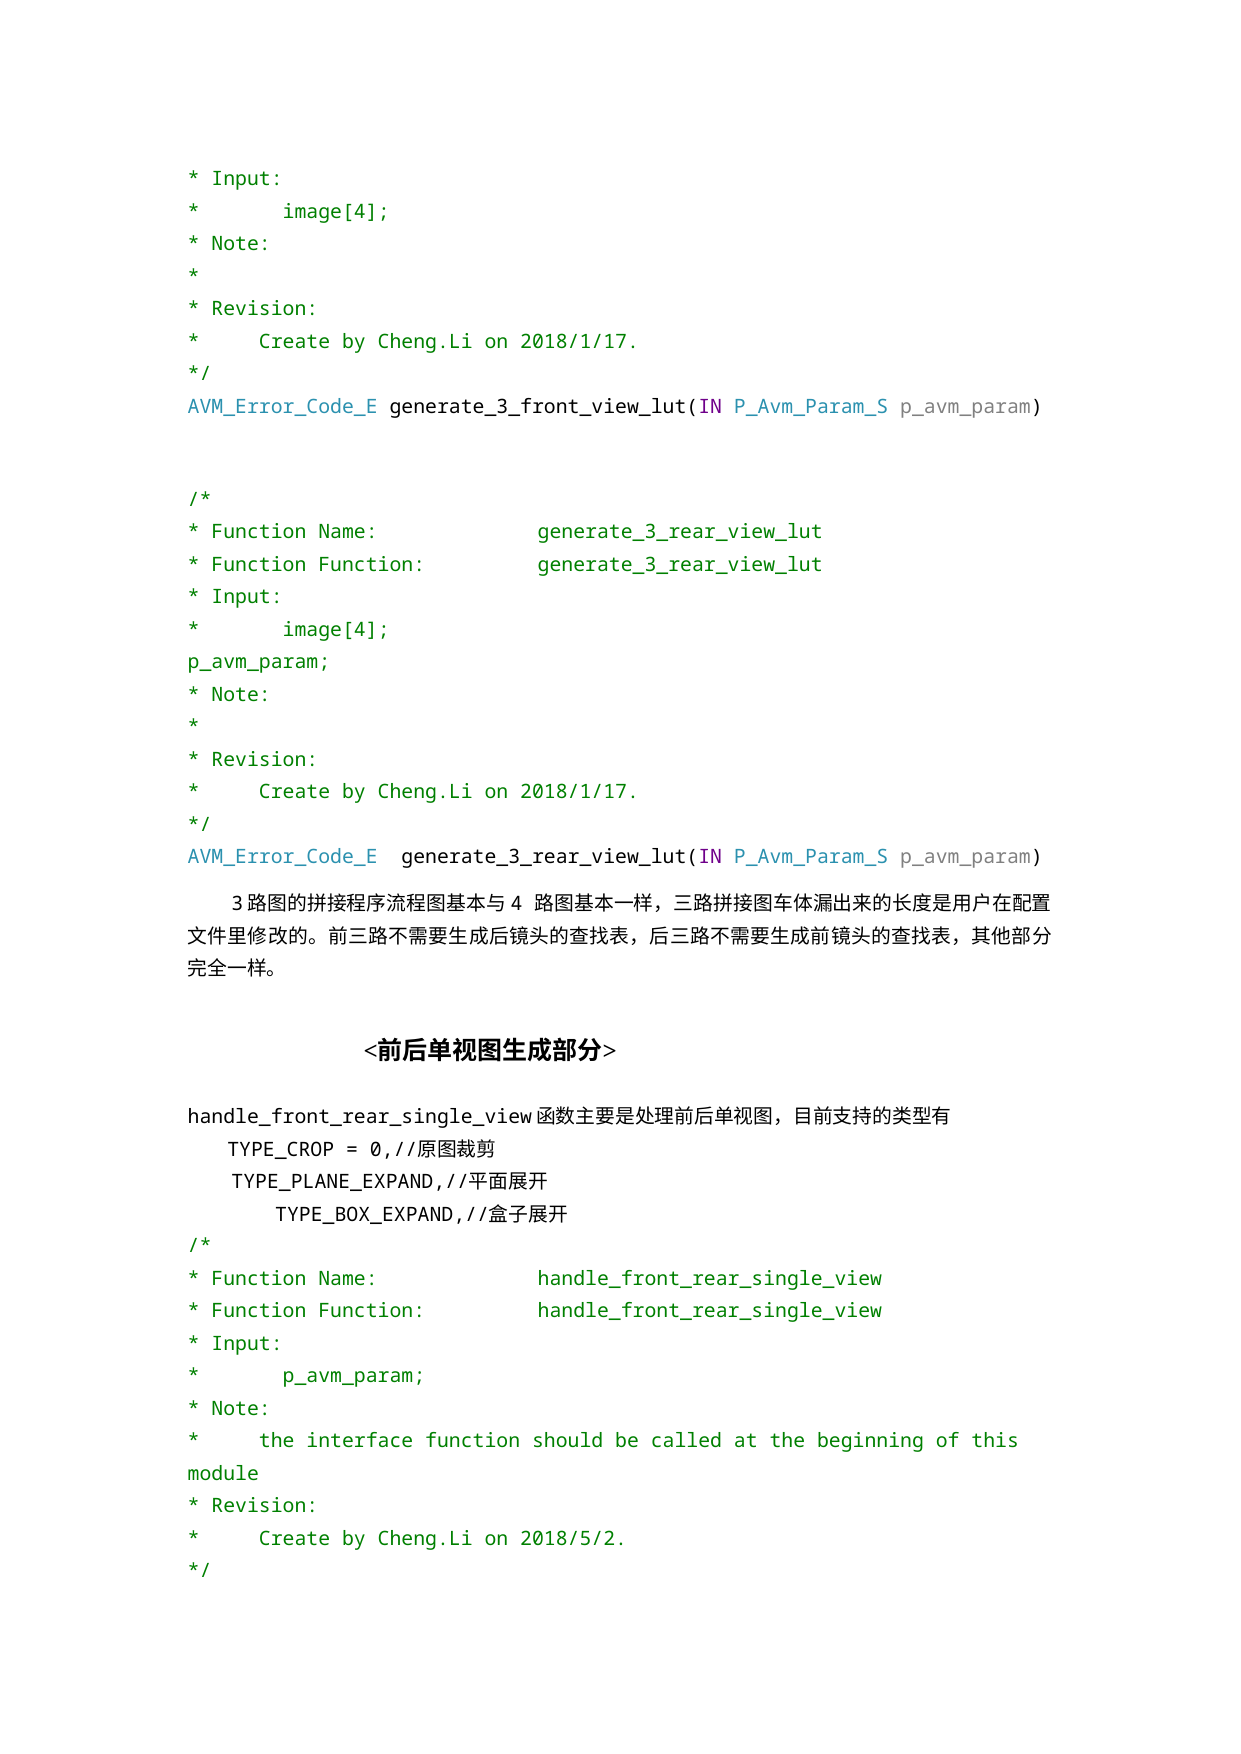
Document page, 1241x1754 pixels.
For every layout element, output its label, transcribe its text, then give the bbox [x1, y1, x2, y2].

text AVM_Error_Code_E generate_3_rear_view_lut(IN P_Avm_Param_S p_avm_param) [187, 840, 1053, 872]
text * Revision: [187, 1489, 1053, 1521]
text * image[4]; [187, 194, 1053, 227]
text * Note: [187, 677, 1053, 710]
text * Note: [187, 1391, 1053, 1424]
text TYPE_PLANE_EXPAND,//平面展开 [187, 1164, 1053, 1196]
text AVM_Error_Code_E generate_3_front_view_lut(IN P_Avm_Param_S p_avm_param) [187, 389, 1053, 422]
text 3路图的拼接程序流程图基本与4 路图基本一样，三路拼接图车体漏出来的长度是用户在配置文件里修改的。前三路不需要生成后镜头的查找表，后三路不需要生成前镜头的查找表，其他部分完全一样。 [187, 886, 1053, 983]
text * Create by Cheng.Li on 2018/1/17. [187, 775, 1053, 807]
text * Function Name: generate_3_rear_view_lut [187, 515, 1053, 547]
text * Create by Cheng.Li on 2018/5/2. [187, 1521, 1053, 1554]
text TYPE_BOX_EXPAND,//盒子展开 [187, 1196, 1053, 1229]
text * Input: [187, 1326, 1053, 1359]
text TYPE_CROP = 0,//原图裁剪 [187, 1131, 1053, 1164]
text * p_avm_param; [187, 1359, 1053, 1391]
text <前后单视图生成部分> [187, 1016, 1053, 1081]
text */ [187, 1554, 1053, 1586]
text */ [187, 807, 1053, 840]
text * [187, 710, 1053, 742]
text * Input: [187, 162, 1053, 194]
text * [187, 259, 1053, 292]
text * Function Function: handle_front_rear_single_view [187, 1294, 1053, 1326]
text * Note: [187, 227, 1053, 259]
text * Create by Cheng.Li on 2018/1/17. [187, 324, 1053, 357]
text * Function Function: generate_3_rear_view_lut [187, 547, 1053, 580]
text * Function Name: handle_front_rear_single_view [187, 1261, 1053, 1294]
text */ [187, 357, 1053, 389]
text * image[4]; [187, 612, 1053, 645]
text /* [187, 1229, 1053, 1261]
text handle_front_rear_single_view函数主要是处理前后单视图，目前支持的类型有 [187, 1099, 1053, 1131]
text * Revision: [187, 292, 1053, 324]
text p_avm_param; [187, 645, 1053, 677]
text /* [187, 482, 1053, 515]
text * Revision: [187, 742, 1053, 775]
text * the interface function should be called at the beginning of this module [187, 1424, 1053, 1489]
text * Input: [187, 580, 1053, 612]
